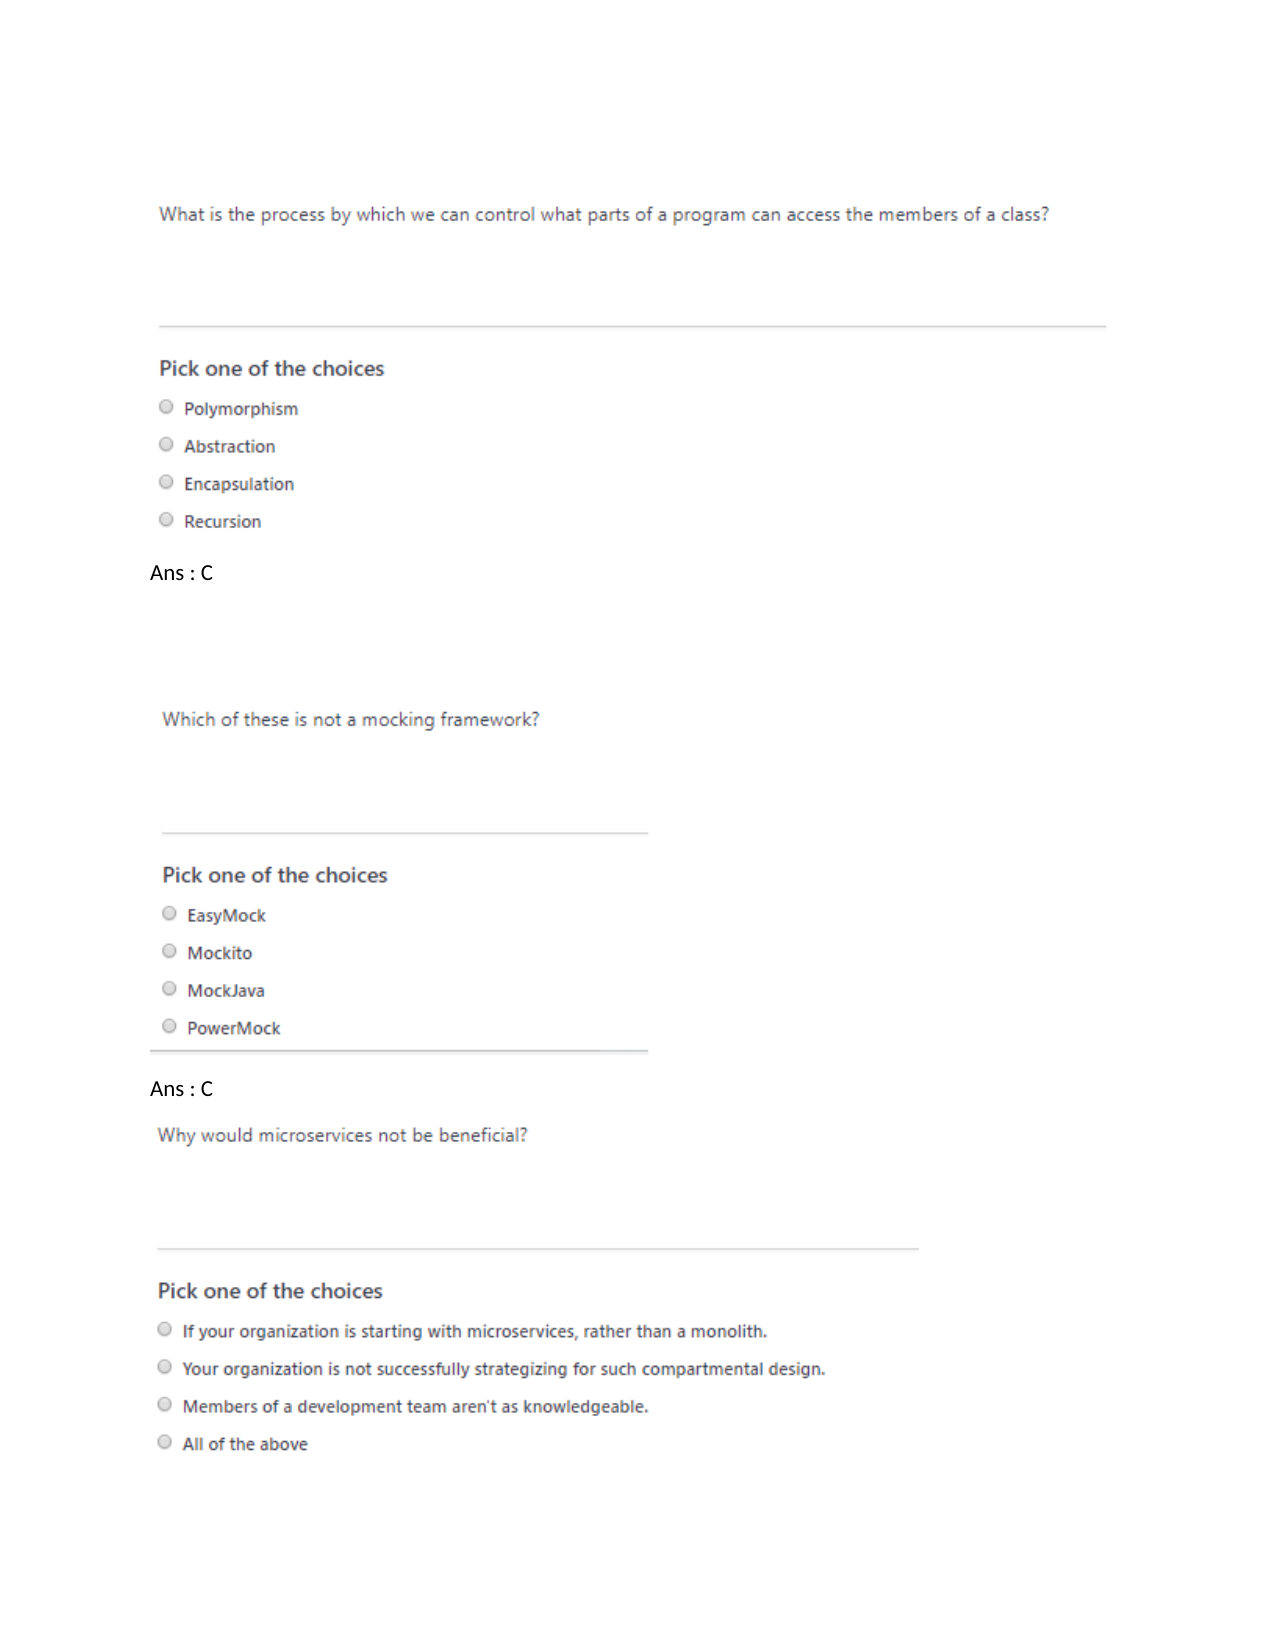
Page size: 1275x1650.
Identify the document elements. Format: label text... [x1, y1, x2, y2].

text Ans : C [150, 558, 1125, 586]
picture [150, 196, 1107, 539]
picture [150, 1120, 919, 1463]
picture [150, 698, 649, 1055]
text Ans : C [150, 1074, 1125, 1102]
